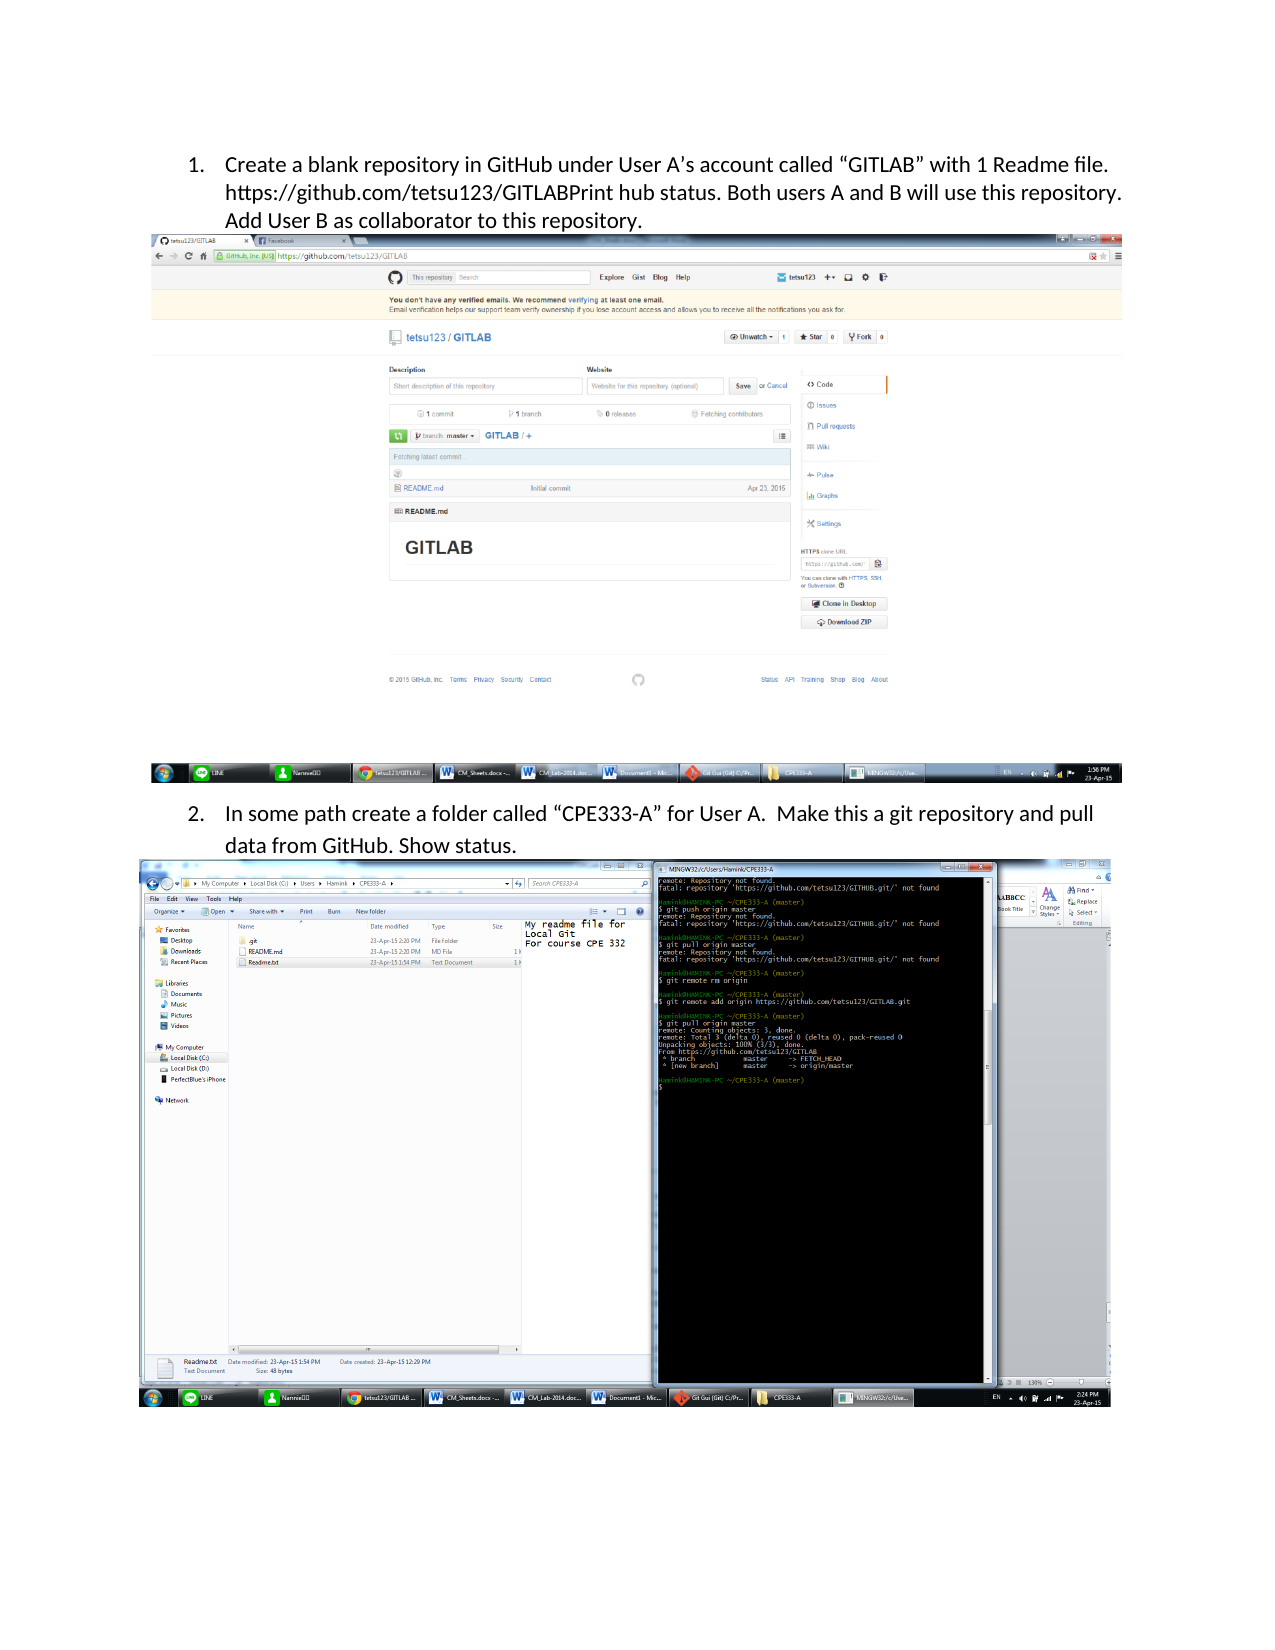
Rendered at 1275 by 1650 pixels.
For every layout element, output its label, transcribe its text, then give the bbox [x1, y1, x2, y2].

picture [139, 859, 1111, 1406]
list Create a blank repository in GitHub under User A’s account called “GITLAB” with 1 Readme file. https://github.com/tetsu123/GITLABPrint hub status. Both users A and B will use this repository. Add User B as collaborator to this repository. [187, 150, 1125, 234]
picture [150, 234, 1122, 781]
